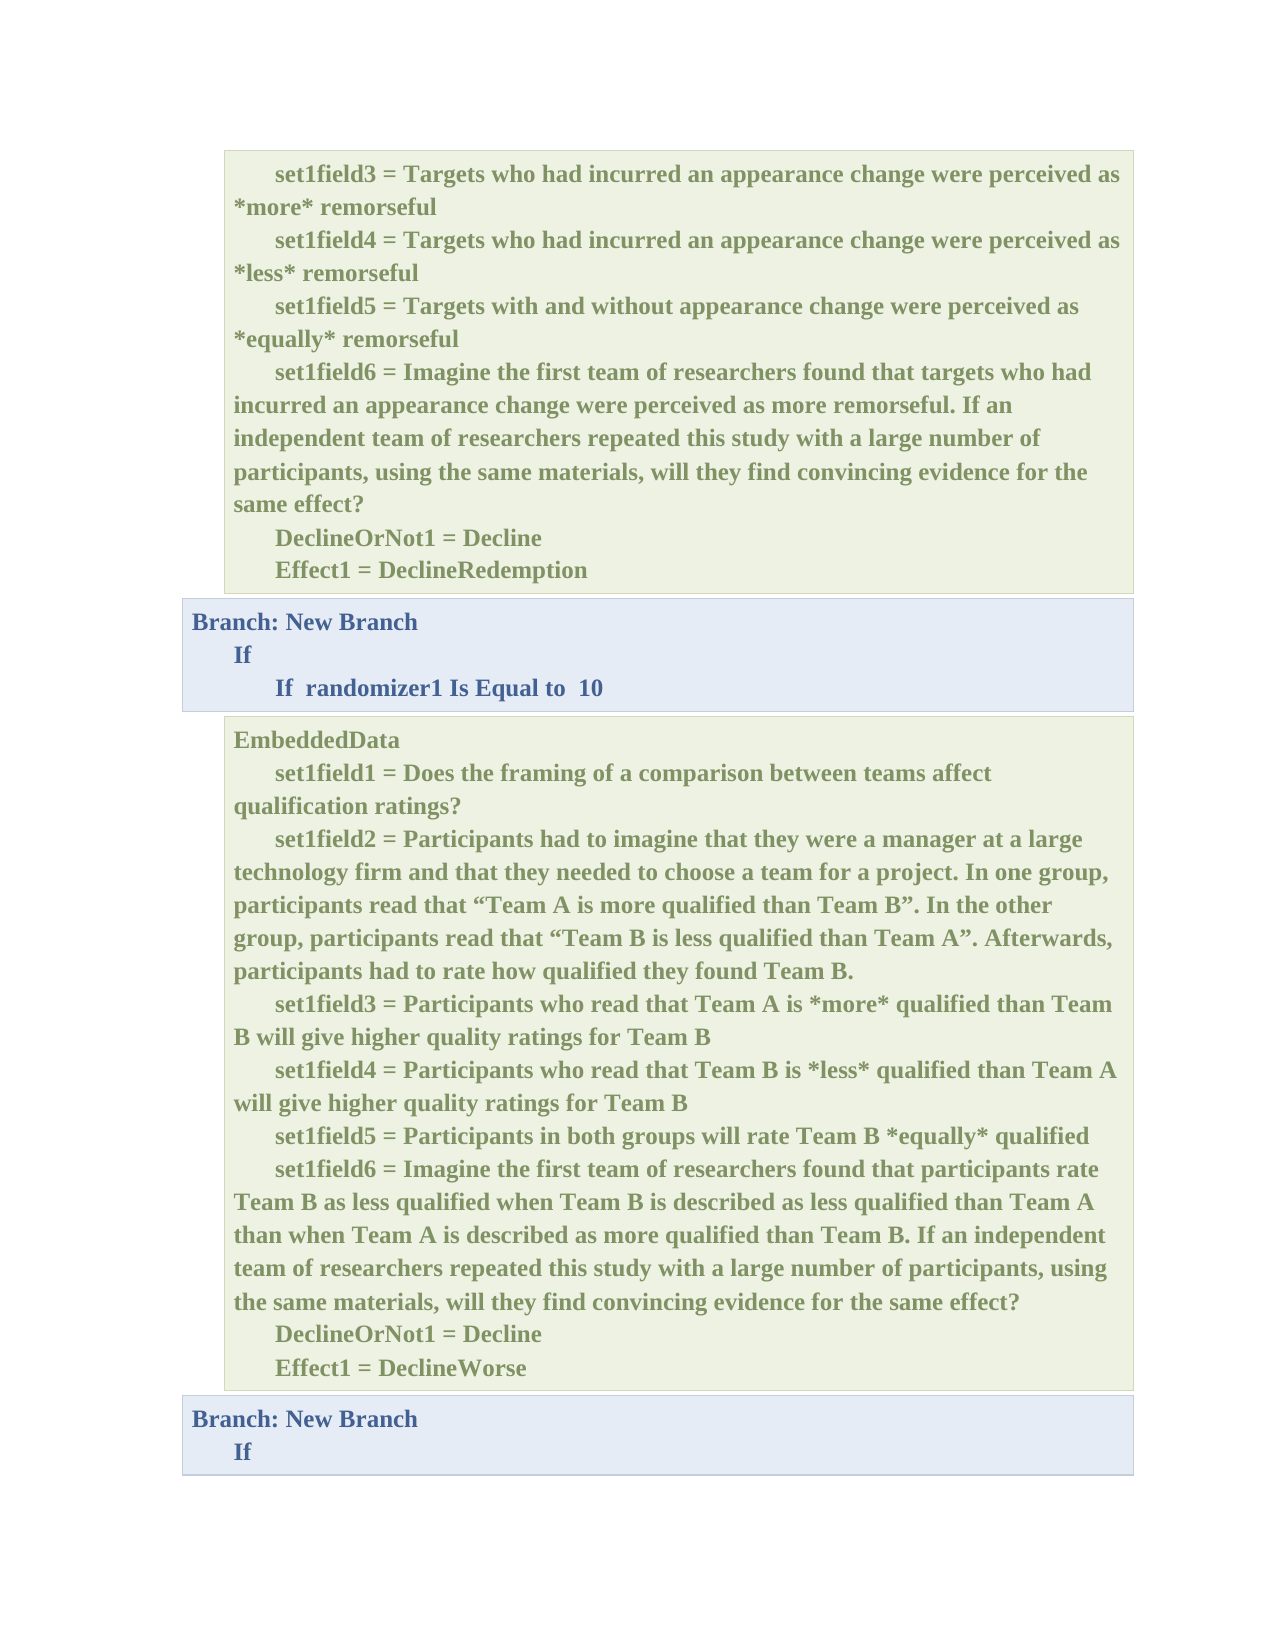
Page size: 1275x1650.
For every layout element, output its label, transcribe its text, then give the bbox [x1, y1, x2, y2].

text DeclineOrNot1 = Decline [225, 513, 1133, 546]
text set1field5 = Participants in both groups will rate Team B *equally* qualified [225, 1112, 1133, 1145]
text set1field5 = Targets with and without appearance change were perceived as *equally* remorseful [225, 282, 1133, 348]
text set1field6 = Imagine the first team of researchers found that participants rate Team B as less qualified when Team B is described as less qualified than Team A than when Team A is described as more qualified than Team B. If an independent team of researchers repeated this study with a large number of participants, using the same materials, will they find convincing evidence for the same effect? [225, 1145, 1133, 1310]
text set1field4 = Participants who read that Team B is *less* qualified than Team A will give higher quality ratings for Team B [225, 1046, 1133, 1112]
text Branch: New Branch [183, 599, 1133, 631]
text set1field3 = Participants who read that Team A is *more* qualified than Team B will give higher quality ratings for Team B [225, 980, 1133, 1046]
text If [183, 1428, 1133, 1474]
text set1field4 = Targets who had incurred an appearance change were perceived as *less* remorseful [225, 216, 1133, 282]
text set1field6 = Imagine the first team of researchers found that targets who had incurred an appearance change were perceived as more remorseful. If an independent team of researchers repeated this study with a large number of participants, using the same materials, will they find convincing evidence for the same effect? [225, 348, 1133, 513]
text set1field3 = Targets who had incurred an appearance change were perceived as *more* remorseful [225, 151, 1133, 216]
text If [183, 631, 1133, 664]
text DeclineOrNot1 = Decline [225, 1310, 1133, 1343]
text Effect1 = DeclineWorse [225, 1343, 1133, 1390]
text If randomizer1 Is Equal to 10 [183, 664, 1133, 711]
text Effect1 = DeclineRedemption [225, 546, 1133, 593]
text set1field2 = Participants had to imagine that they were a manager at a large technology firm and that they needed to choose a team for a project. In one group, participants read that “Team A is more qualified than Team B”. In the other group, participants read that “Team B is less qualified than Team A”. Afterwards, participants had to rate how qualified they found Team B. [225, 815, 1133, 980]
text EmbeddedData [225, 717, 1133, 749]
text set1field1 = Does the framing of a comparison between teams affect qualification ratings? [225, 749, 1133, 815]
text Branch: New Branch [183, 1396, 1133, 1428]
